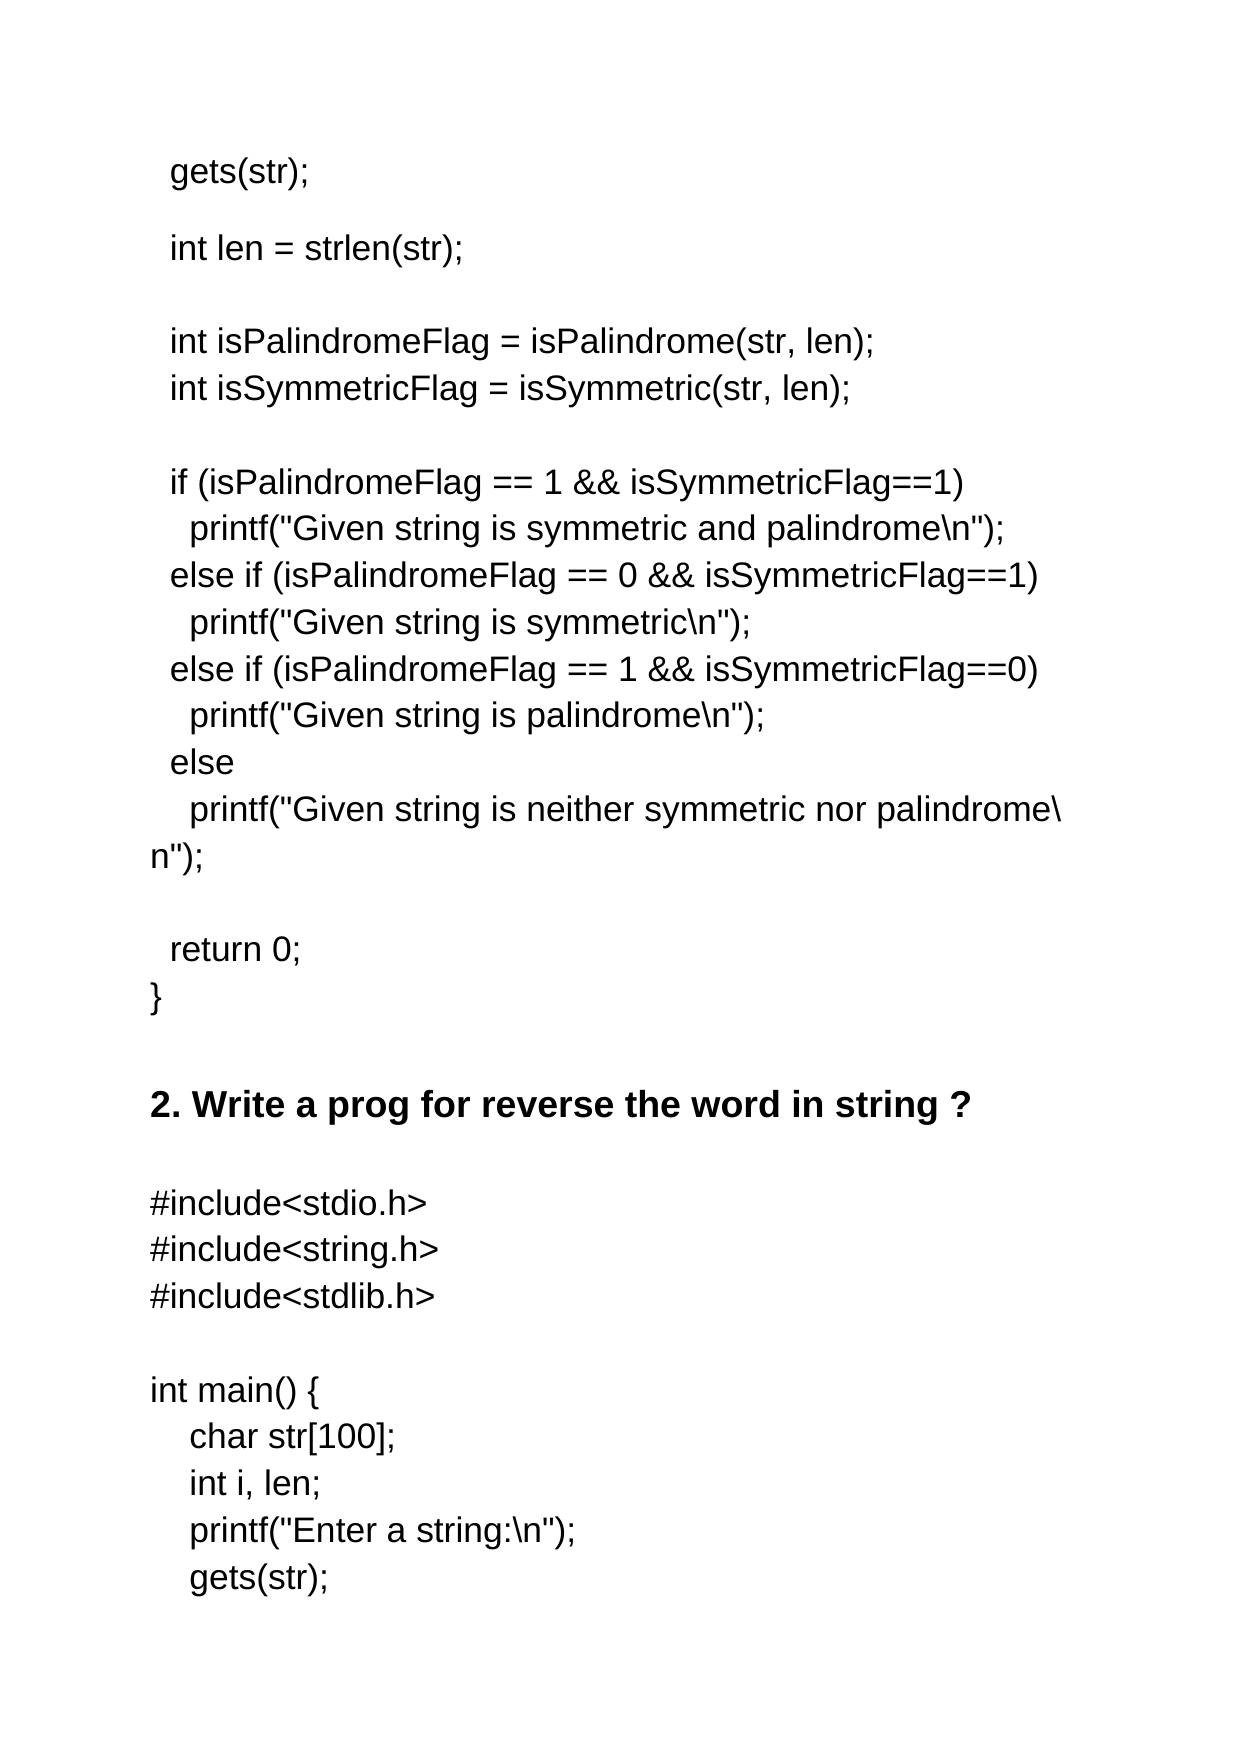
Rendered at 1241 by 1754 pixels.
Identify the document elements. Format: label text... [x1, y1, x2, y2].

text int isPalindromeFlag = isPalindrome(str, len); [150, 321, 1090, 361]
text if (isPalindromeFlag == 1 && isSymmetricFlag==1) [150, 461, 1090, 502]
text #include<stdio.h> [150, 1182, 1090, 1222]
text #include<string.h> [150, 1228, 1090, 1269]
text printf("Given string is symmetric and palindrome\n"); [150, 508, 1090, 548]
text else [150, 741, 1090, 782]
text int isSymmetricFlag = isSymmetric(str, len); [150, 367, 1090, 408]
text 2. Write a prog for reverse the word in string ? [150, 1082, 1090, 1126]
text gets(str); [150, 150, 1090, 191]
text printf("Enter a string:\n"); [150, 1509, 1090, 1550]
text return 0; [150, 928, 1090, 969]
text int i, len; [150, 1462, 1090, 1503]
text else if (isPalindromeFlag == 0 && isSymmetricFlag==1) [150, 554, 1090, 595]
text char str[100]; [150, 1416, 1090, 1456]
text } [150, 975, 1090, 1016]
text int main() { [150, 1369, 1090, 1409]
text int len = strlen(str); [150, 227, 1090, 268]
text else if (isPalindromeFlag == 1 && isSymmetricFlag==0) [150, 648, 1090, 689]
text gets(str); [150, 1556, 1090, 1597]
text #include<stdlib.h> [150, 1275, 1090, 1316]
text printf("Given string is palindrome\n"); [150, 695, 1090, 735]
text printf("Given string is symmetric\n"); [150, 601, 1090, 642]
text printf("Given string is neither symmetric nor palindrome\n"); [150, 788, 1090, 876]
